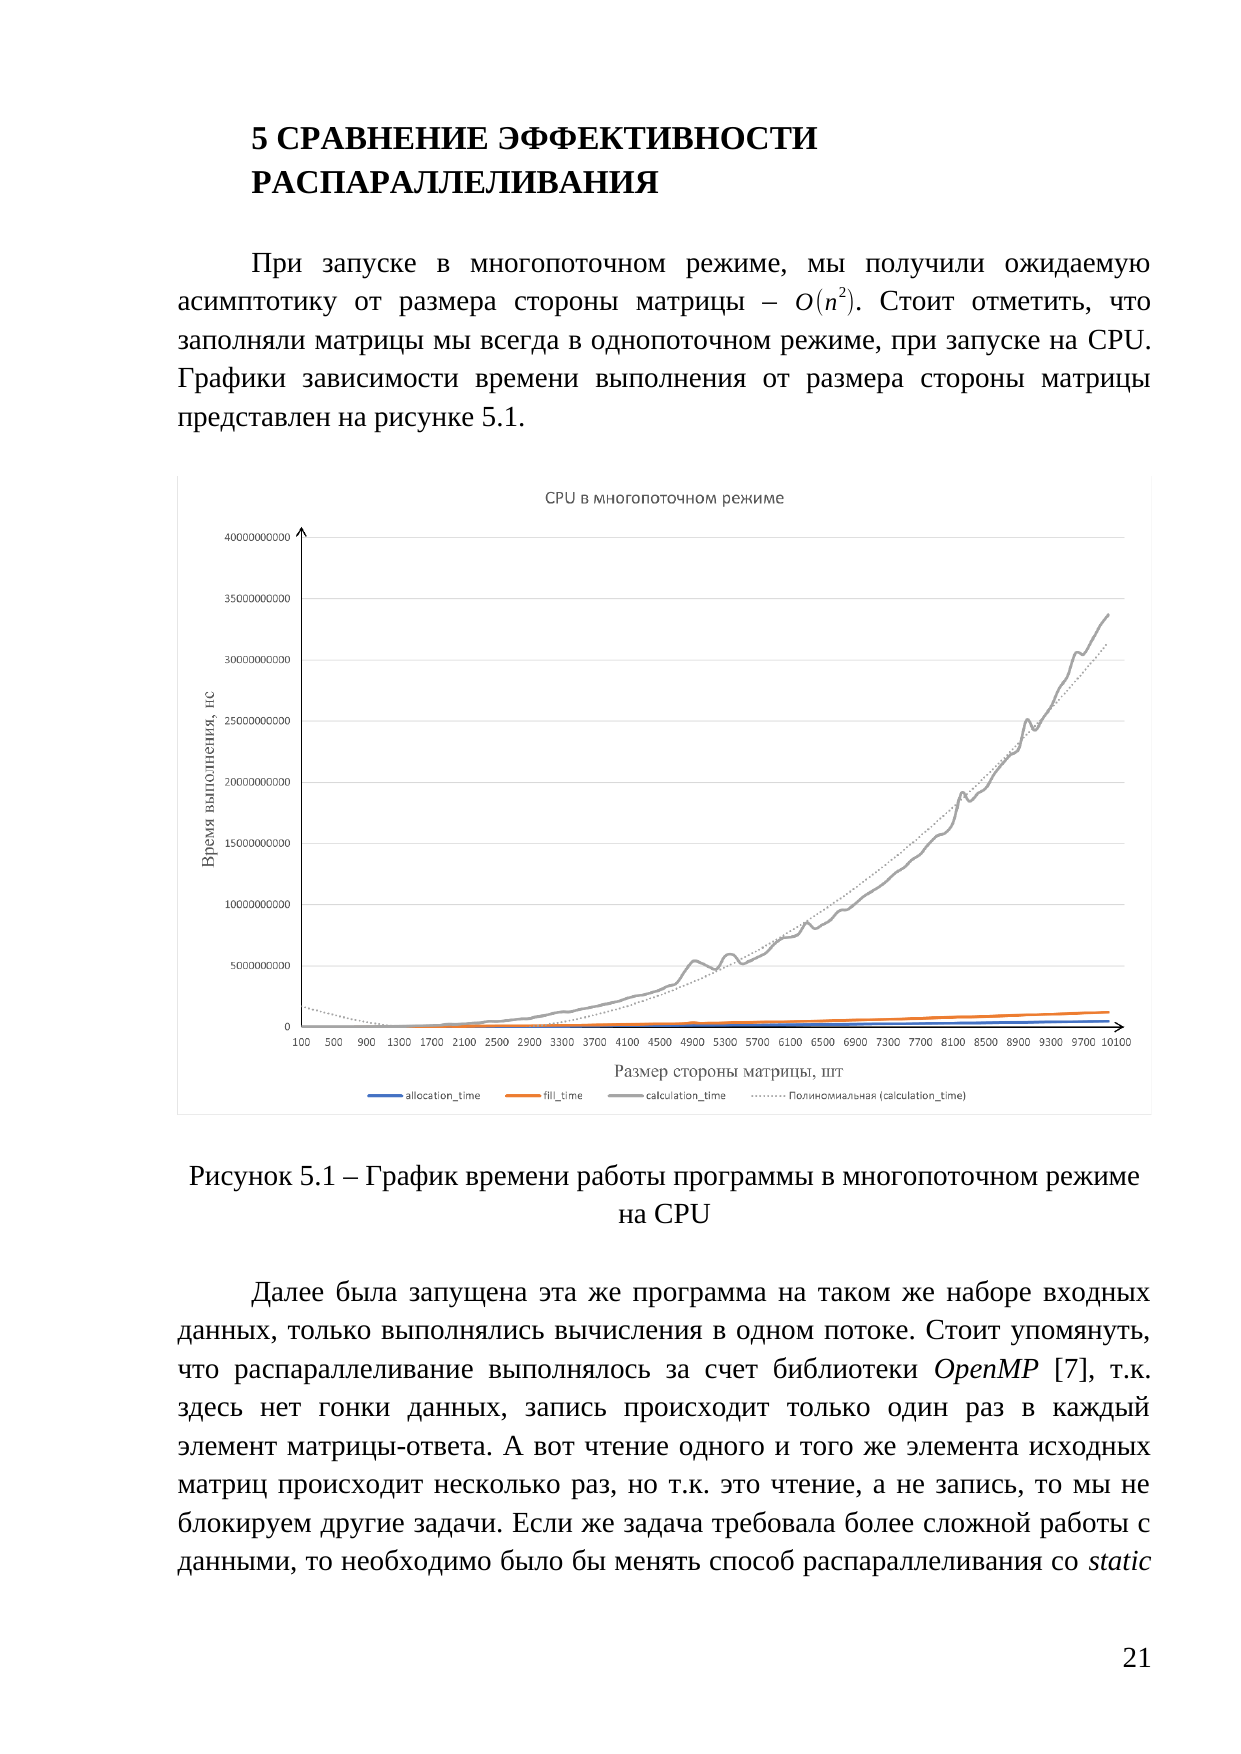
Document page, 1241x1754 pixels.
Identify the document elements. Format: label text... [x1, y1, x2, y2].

subtitle 5 Сравнение эффективности распараллеливания [251, 118, 1152, 201]
text Рисунок 5.1 – График времени работы программы в многопоточном режиме на CPU [177, 1158, 1152, 1230]
text При запуске в многопоточном режиме, мы получили ожидаемую асимптотику от размера стороны матрицы – . Стоит отметить, что заполняли матрицы мы всегда в однопоточном режиме, при запуске на CPU. Графики зависимости времени выполнения от размера стороны матрицы представлен на рисунке 5.1. [177, 245, 1152, 432]
picture [177, 476, 1152, 1115]
